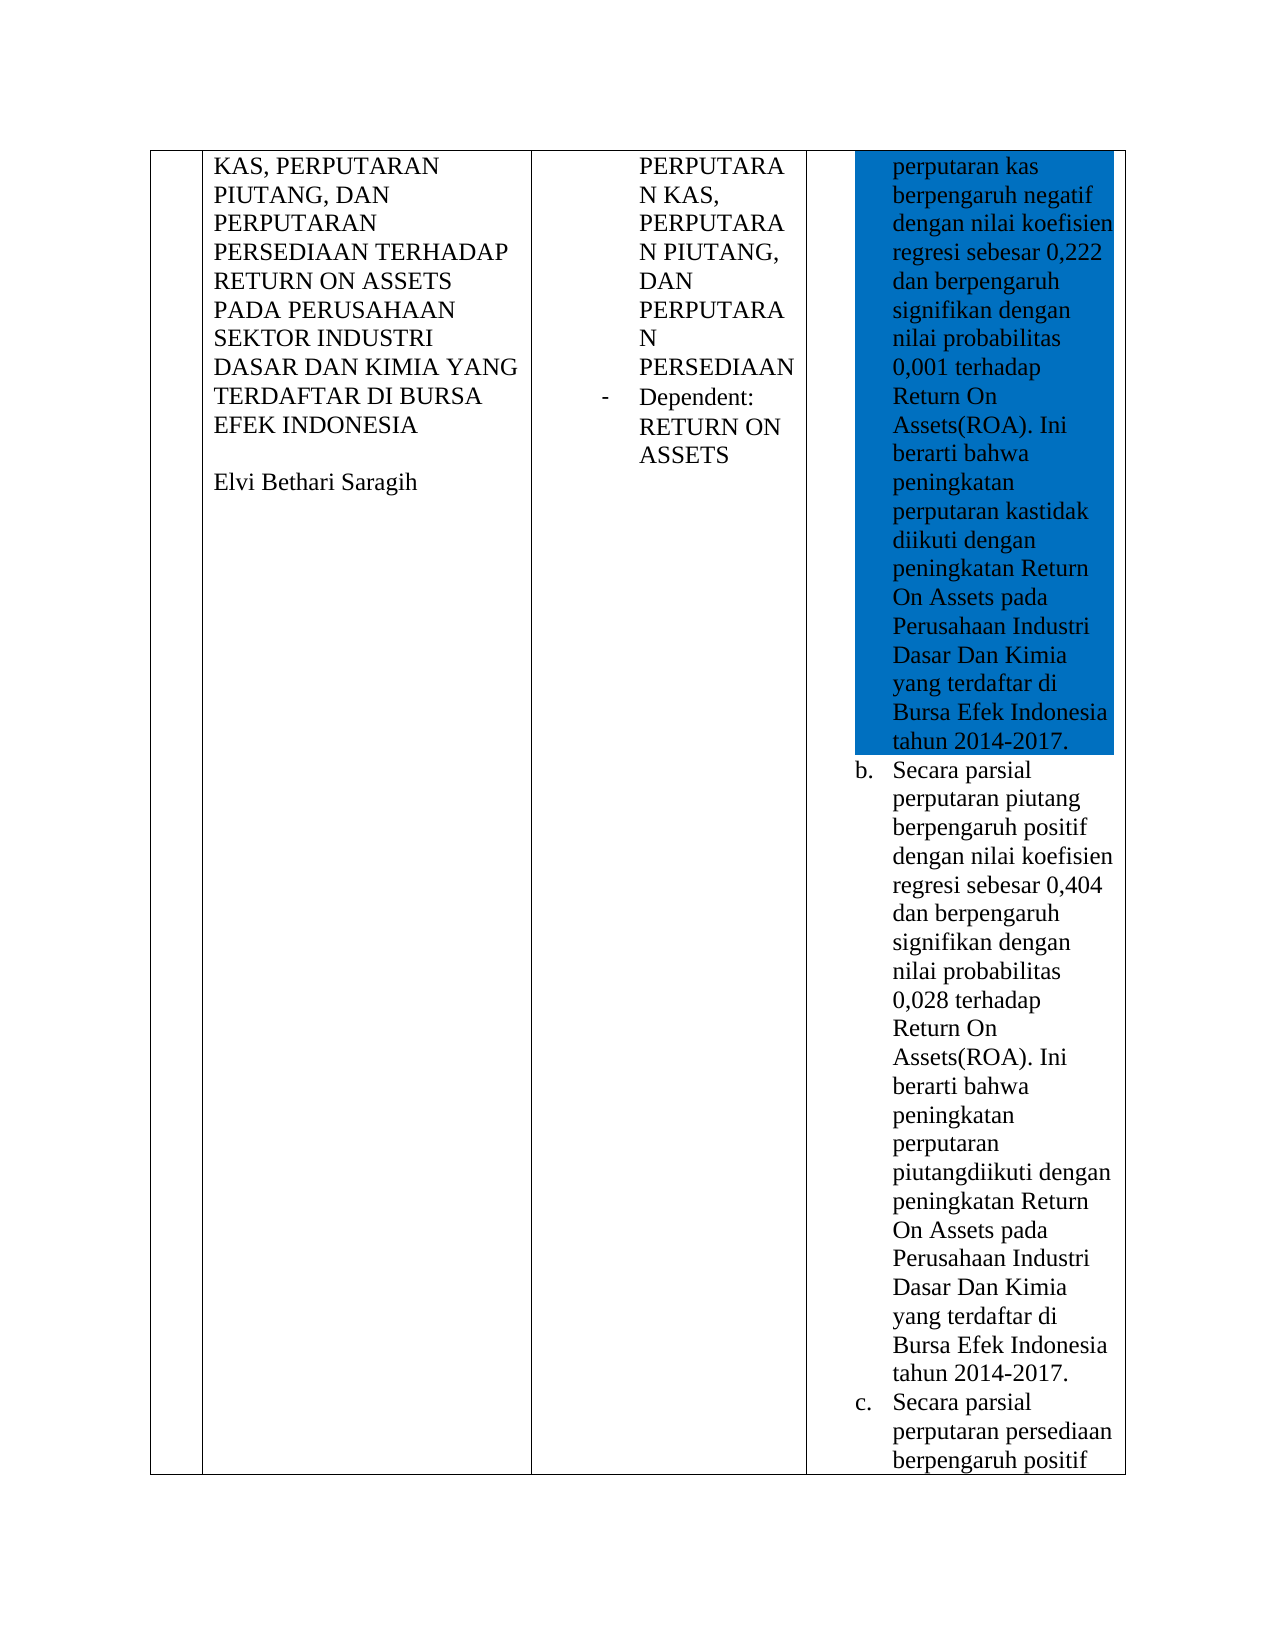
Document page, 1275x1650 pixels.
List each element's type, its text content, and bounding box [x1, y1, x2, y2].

table_cell 2 [151, 151, 202, 1473]
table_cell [203, 151, 531, 1473]
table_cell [532, 151, 806, 1473]
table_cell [807, 151, 1125, 1473]
